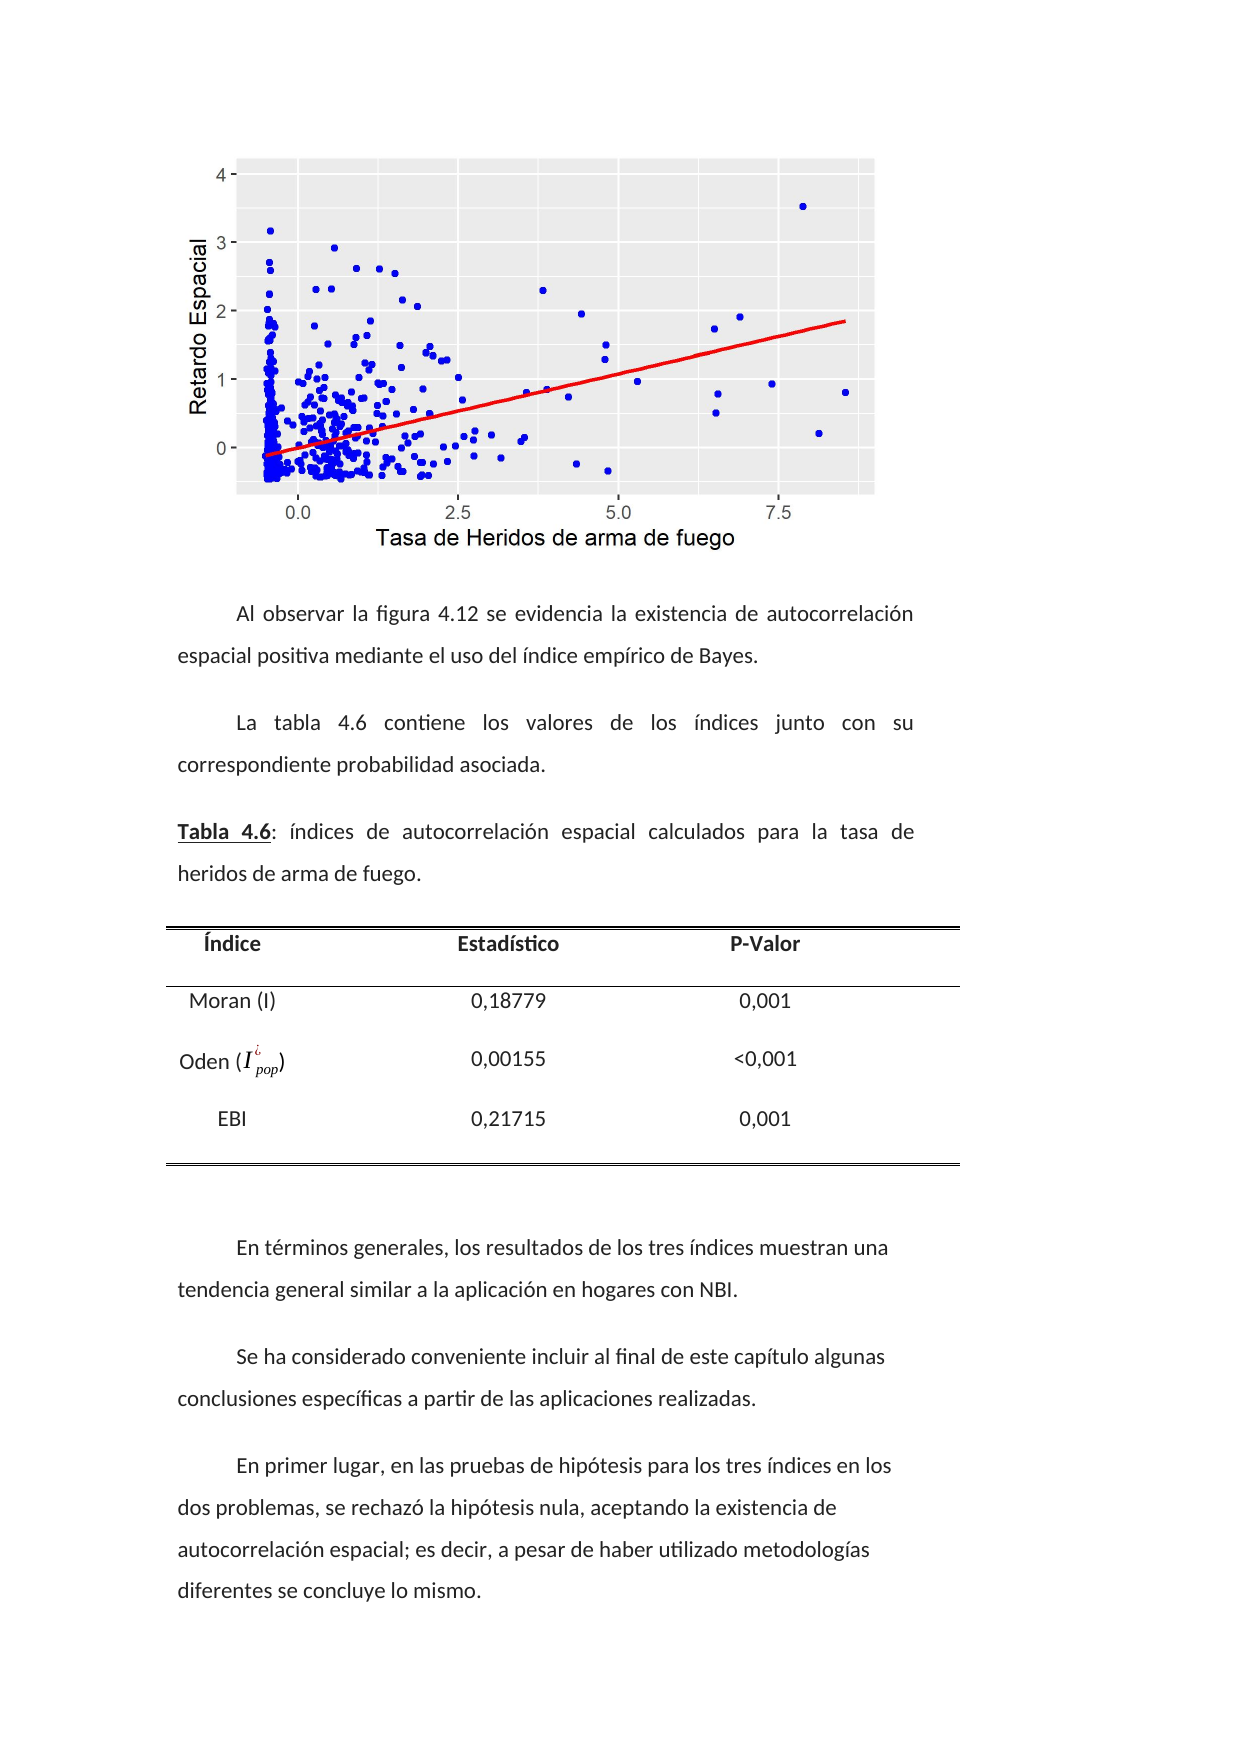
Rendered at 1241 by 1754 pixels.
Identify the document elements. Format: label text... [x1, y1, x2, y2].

text Al observar la figura 4.12 se evidencia la existencia de autocorrelación espacial positiva mediante el uso del índice empírico de Bayes. [177, 599, 915, 669]
table_cell 0,00155 [446, 1045, 718, 1104]
table_cell 0,18779 [446, 987, 718, 1044]
table_cell Oden () [166, 1045, 446, 1104]
table_header Estadístico [446, 930, 718, 986]
table_cell 0,001 [719, 1104, 960, 1163]
table_header P-Valor [719, 930, 960, 986]
text La tabla 4.6 contiene los valores de los índices junto con su correspondiente probabilidad asociada. [177, 708, 915, 778]
table_cell <0,001 [719, 1045, 960, 1104]
table_cell 0,001 [719, 987, 960, 1044]
text En términos generales, los resultados de los tres índices muestran una tendencia general similar a la aplicación en hogares con NBI. [177, 1233, 915, 1303]
table_cell EBI [166, 1104, 446, 1163]
text Se ha considerado conveniente incluir al final de este capítulo algunas conclusiones específicas a partir de las aplicaciones realizadas. [177, 1342, 915, 1412]
table_cell 0,21715 [446, 1104, 718, 1163]
picture [177, 147, 886, 561]
table_cell Moran (I) [166, 987, 446, 1044]
table_header Índice [166, 930, 446, 986]
text Tabla 4.6: índices de autocorrelación espacial calculados para la tasa de heridos de arma de fuego. [177, 846, 915, 887]
